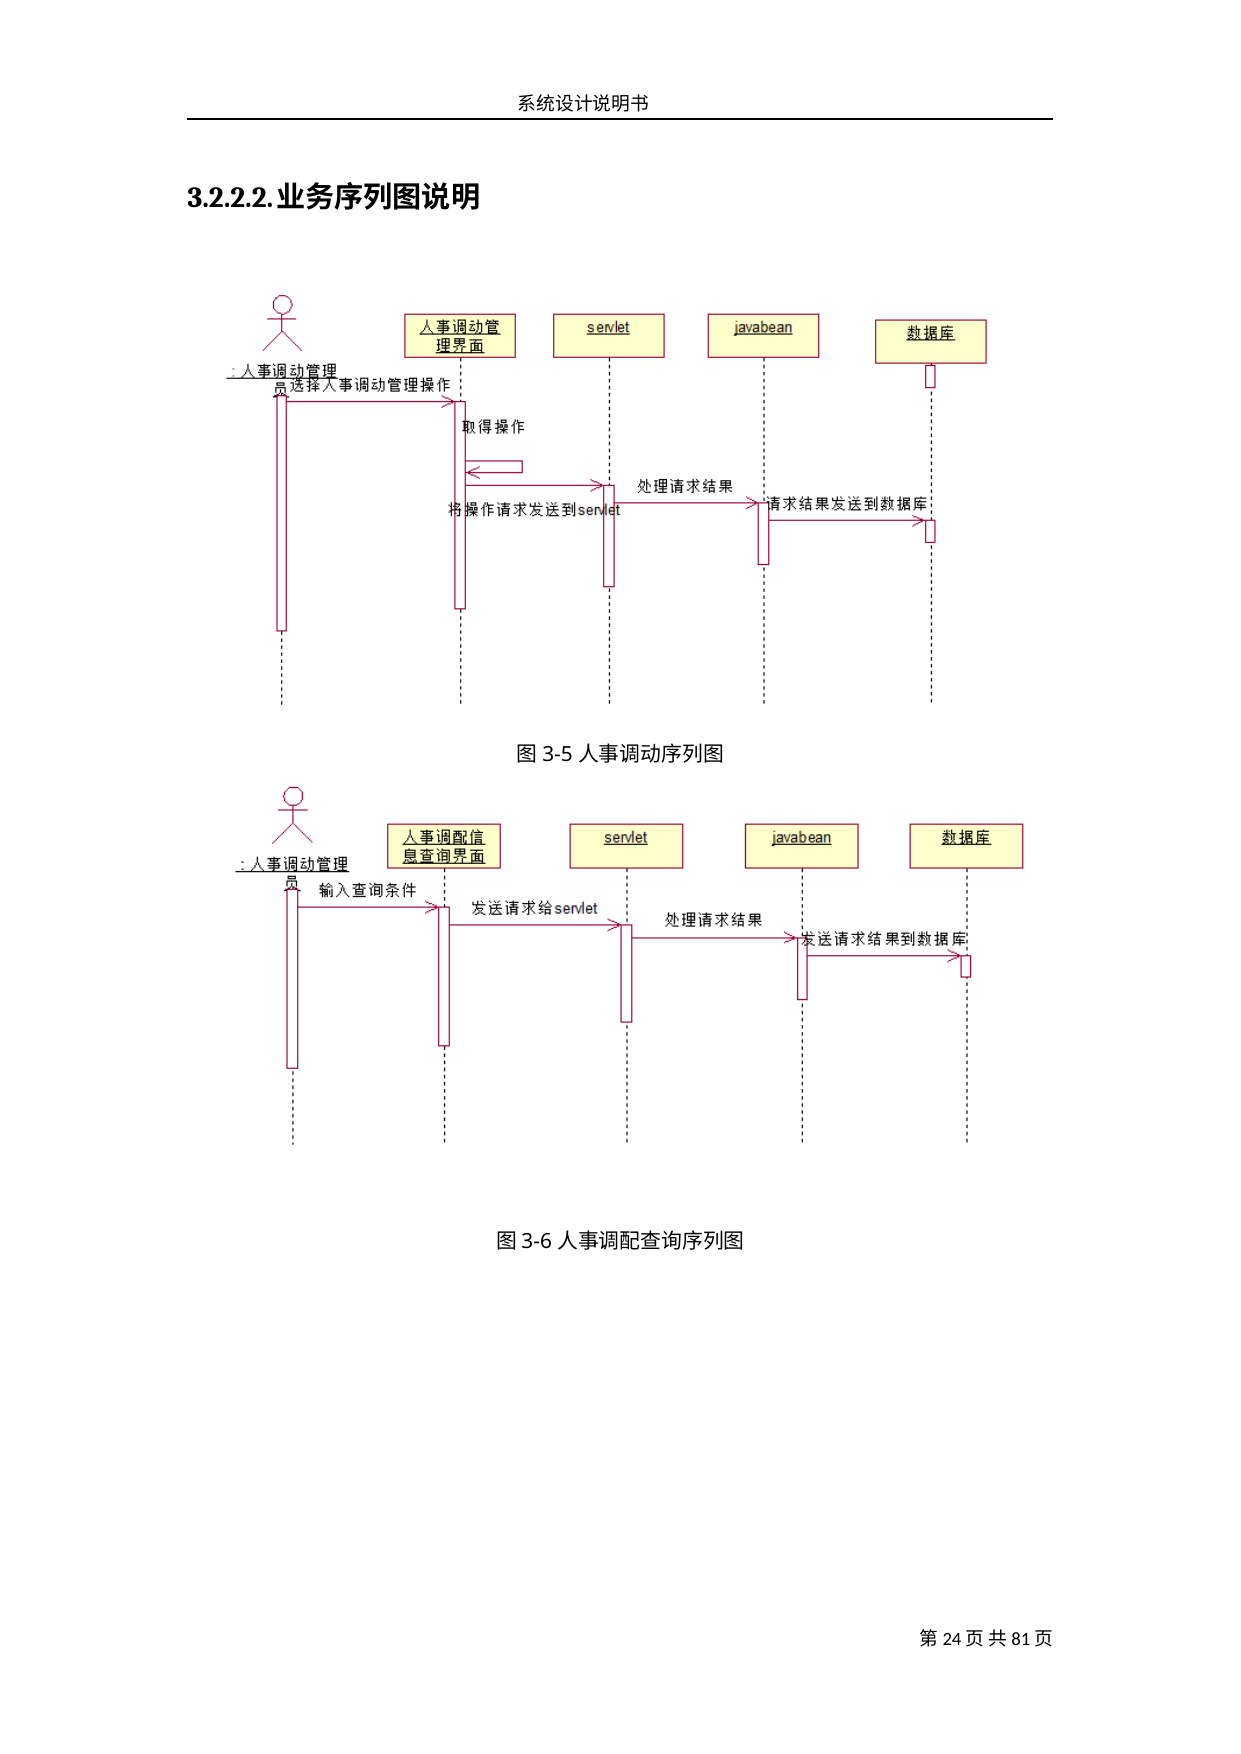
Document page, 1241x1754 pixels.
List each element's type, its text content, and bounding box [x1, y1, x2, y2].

subtitle 业务序列图说明 [187, 162, 1053, 227]
picture [187, 280, 1053, 734]
picture [187, 768, 1053, 1210]
